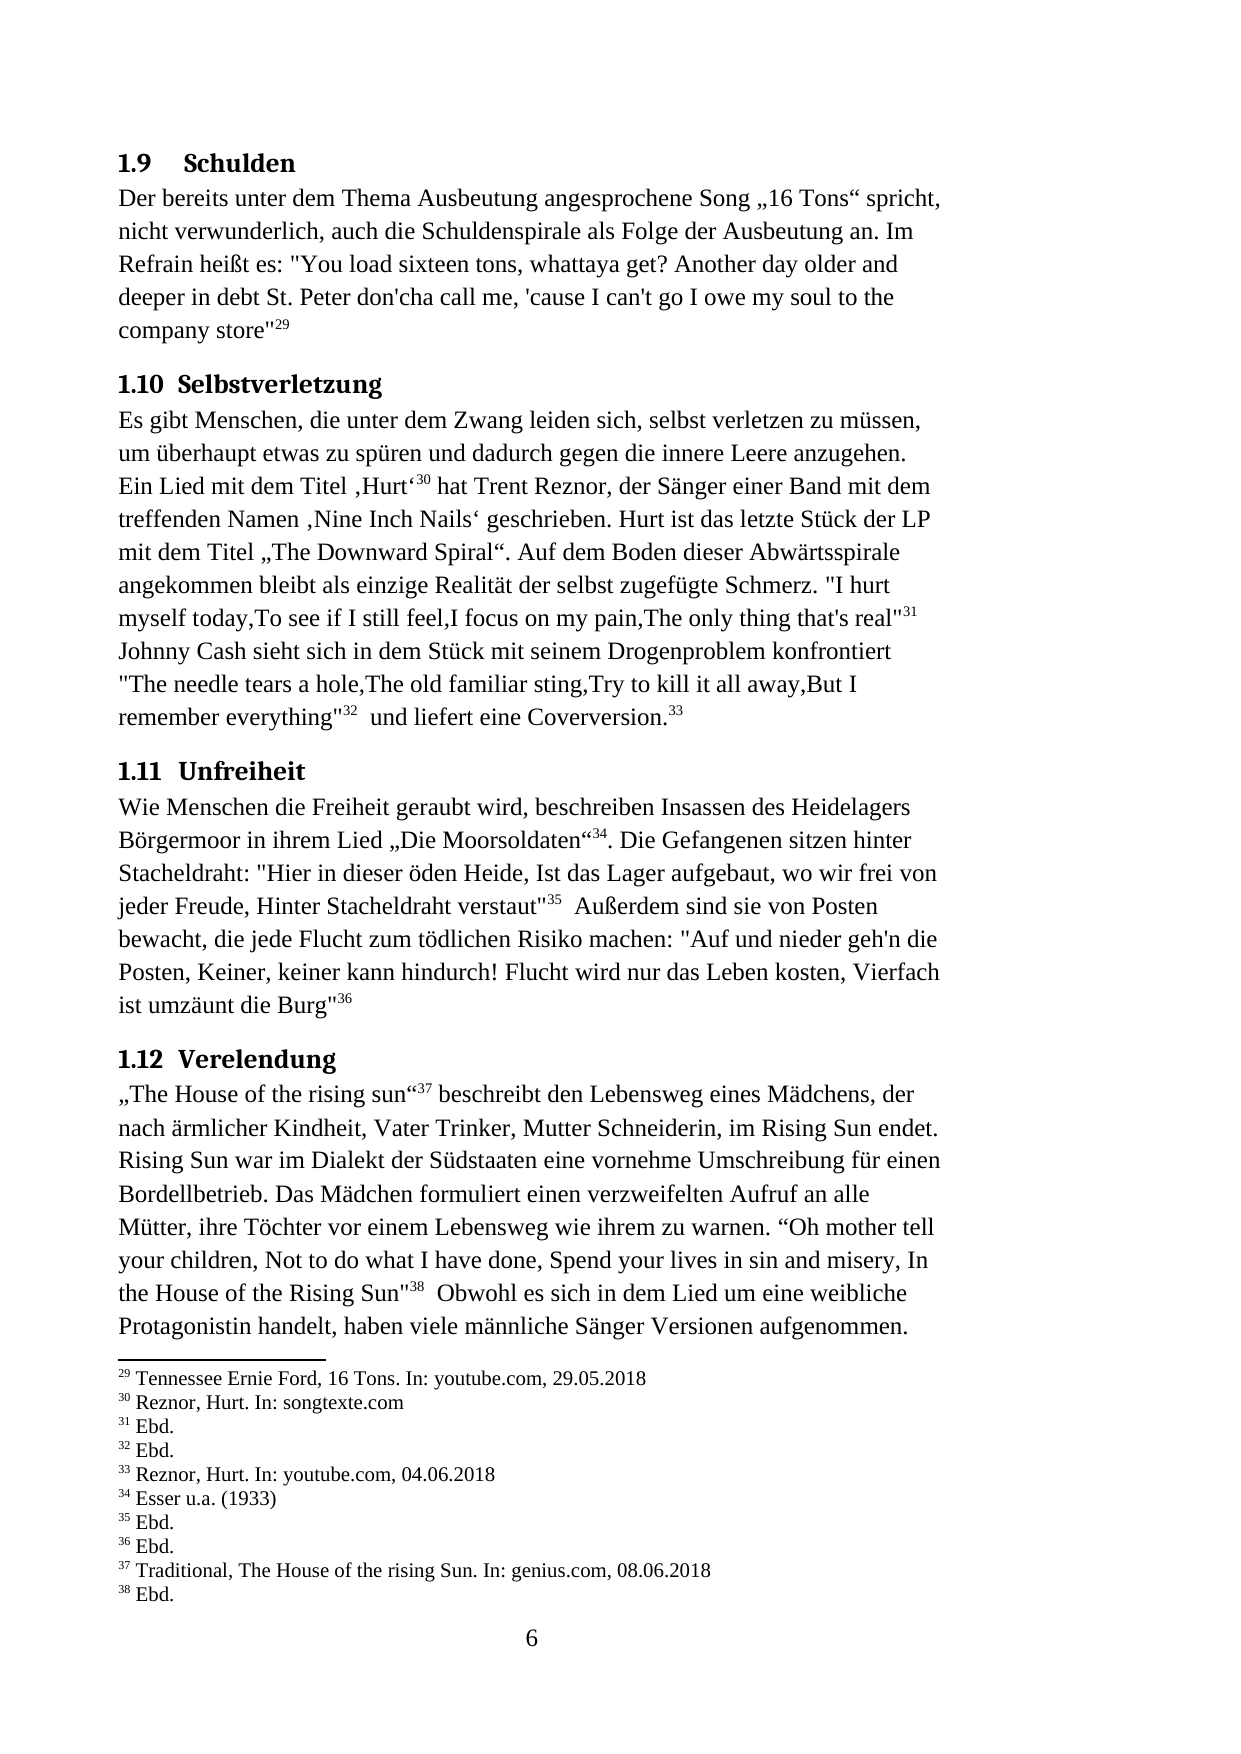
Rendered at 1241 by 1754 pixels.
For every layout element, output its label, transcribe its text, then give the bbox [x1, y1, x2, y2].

text Der bereits unter dem Thema Ausbeutung angesprochene Song „16 Tons“ spricht, nicht verwunderlich, auch die Schuldenspirale als Folge der Ausbeutung an. Im Refrain heißt es: "You load sixteen tons, whattaya get? Another day older and deeper in debt St. Peter don'cha call me, 'cause I can't go I owe my soul to the company store" [118, 183, 945, 344]
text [118, 1079, 945, 1339]
subtitle Schulden [118, 148, 945, 179]
subtitle Selbstverletzung [118, 369, 945, 401]
text Wie Menschen die Freiheit geraubt wird, beschreiben Insassen des Heidelagers Börgermoor in ihrem Lied „Die Moorsoldaten“. Die Gefangenen sitzen hinter Stacheldraht: "Hier in dieser öden Heide, Ist das Lager aufgebaut, wo wir frei von jeder Freude, Hinter Stacheldraht verstaut" Außerdem sind sie von Posten bewacht, die jede Flucht zum tödlichen Risiko machen: "Auf und nieder geh'n die Posten, Keiner, keiner kann hindurch! Flucht wird nur das Leben kosten, Vierfach ist umzäunt die Burg" [118, 792, 945, 1019]
subtitle Unfreiheit [118, 756, 945, 787]
text Es gibt Menschen, die unter dem Zwang leiden sich, selbst verletzen zu müssen, um überhaupt etwas zu spüren und dadurch gegen die innere Leere anzugehen. Ein Lied mit dem Titel ‚Hurt‘ hat Trent Reznor, der Sänger einer Band mit dem treffenden Namen ‚Nine Inch Nails‘ geschrieben. Hurt ist das letzte Stück der LP mit dem Titel „The Downward Spiral“. Auf dem Boden dieser Abwärtsspirale angekommen bleibt als einzige Realität der selbst zugefügte Schmerz. "I hurt myself today,To see if I still feel,I focus on my pain,The only thing that's real" Johnny Cash sieht sich in dem Stück mit seinem Drogenproblem konfrontiert "The needle tears a hole,The old familiar sting,Try to kill it all away,But I remember everything" und liefert eine Coverversion. [118, 405, 945, 731]
subtitle Verelendung [118, 1044, 945, 1075]
